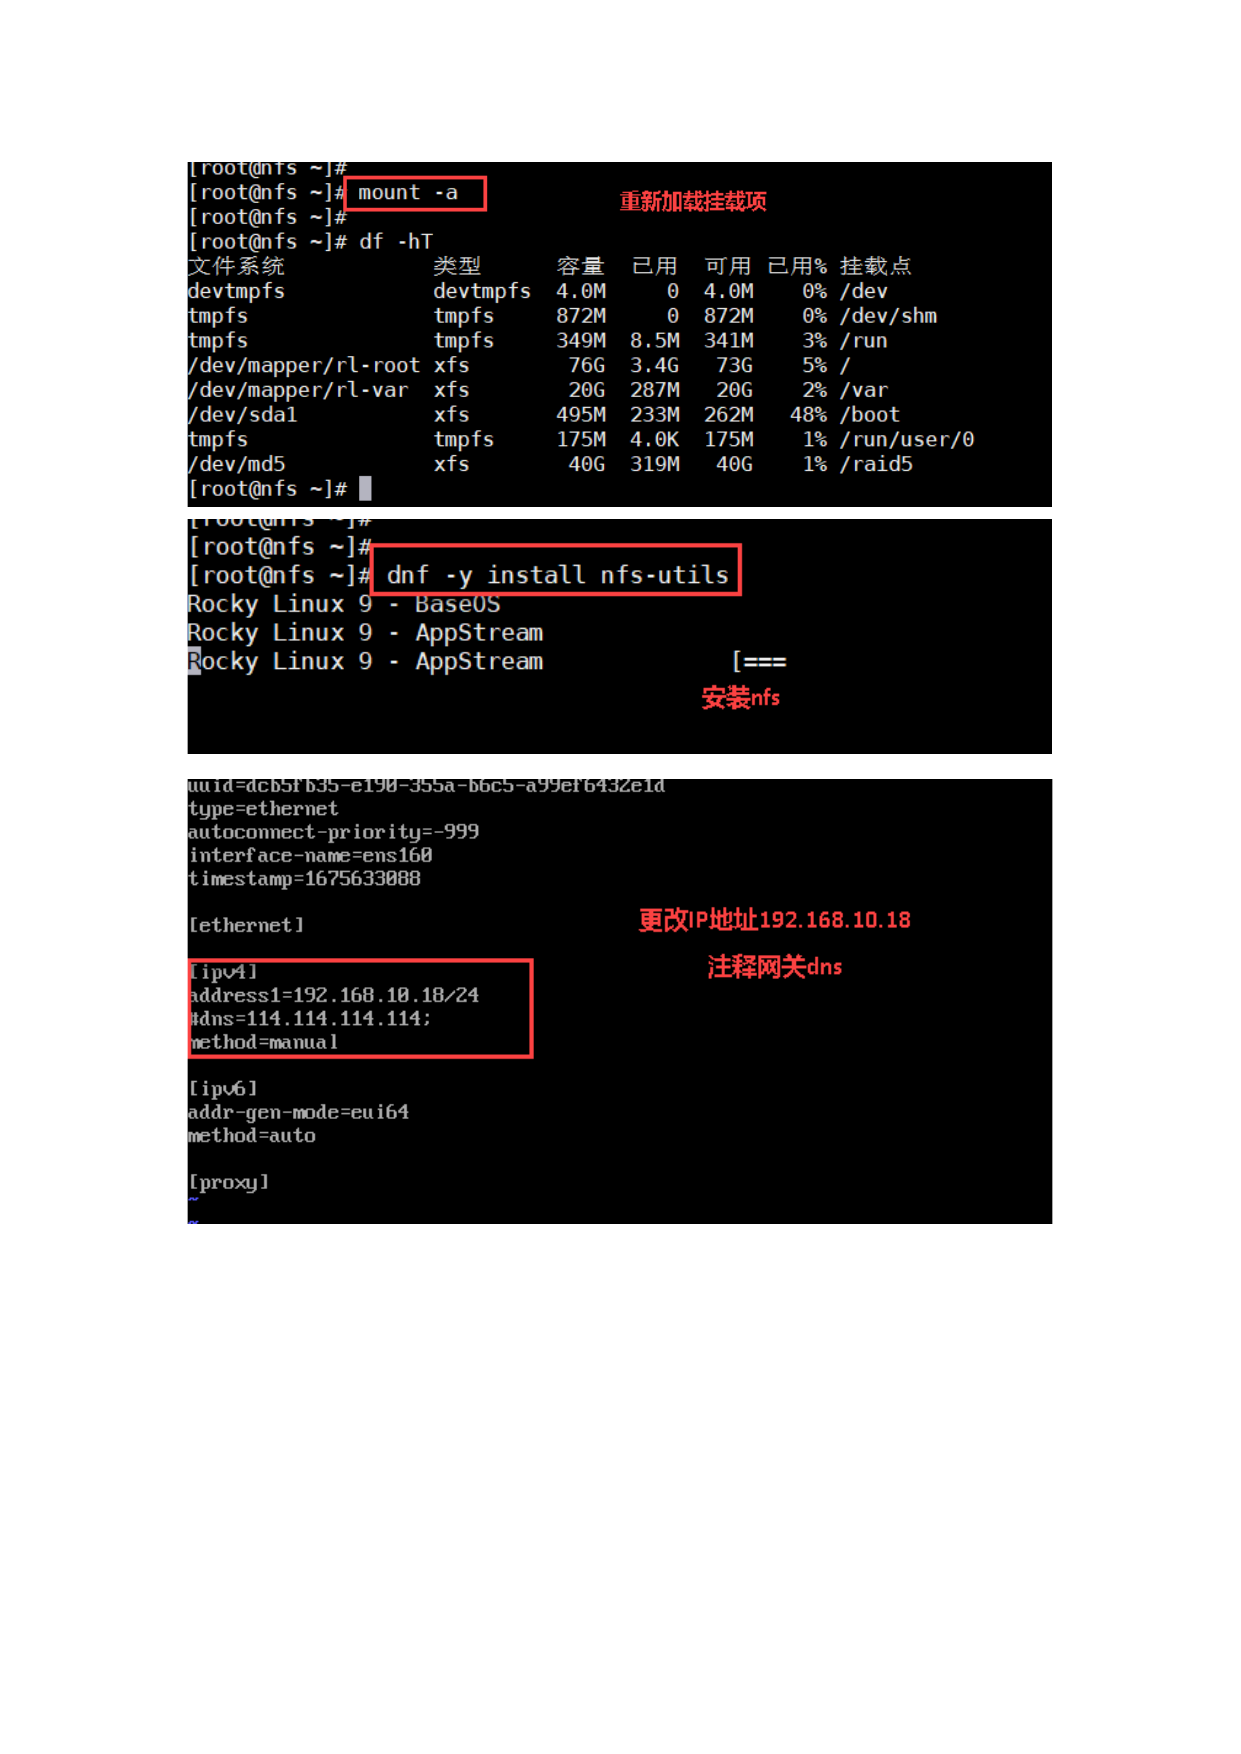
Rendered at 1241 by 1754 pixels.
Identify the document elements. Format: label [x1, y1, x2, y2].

picture [187, 162, 1052, 507]
picture [187, 779, 1053, 1224]
picture [187, 519, 1052, 754]
